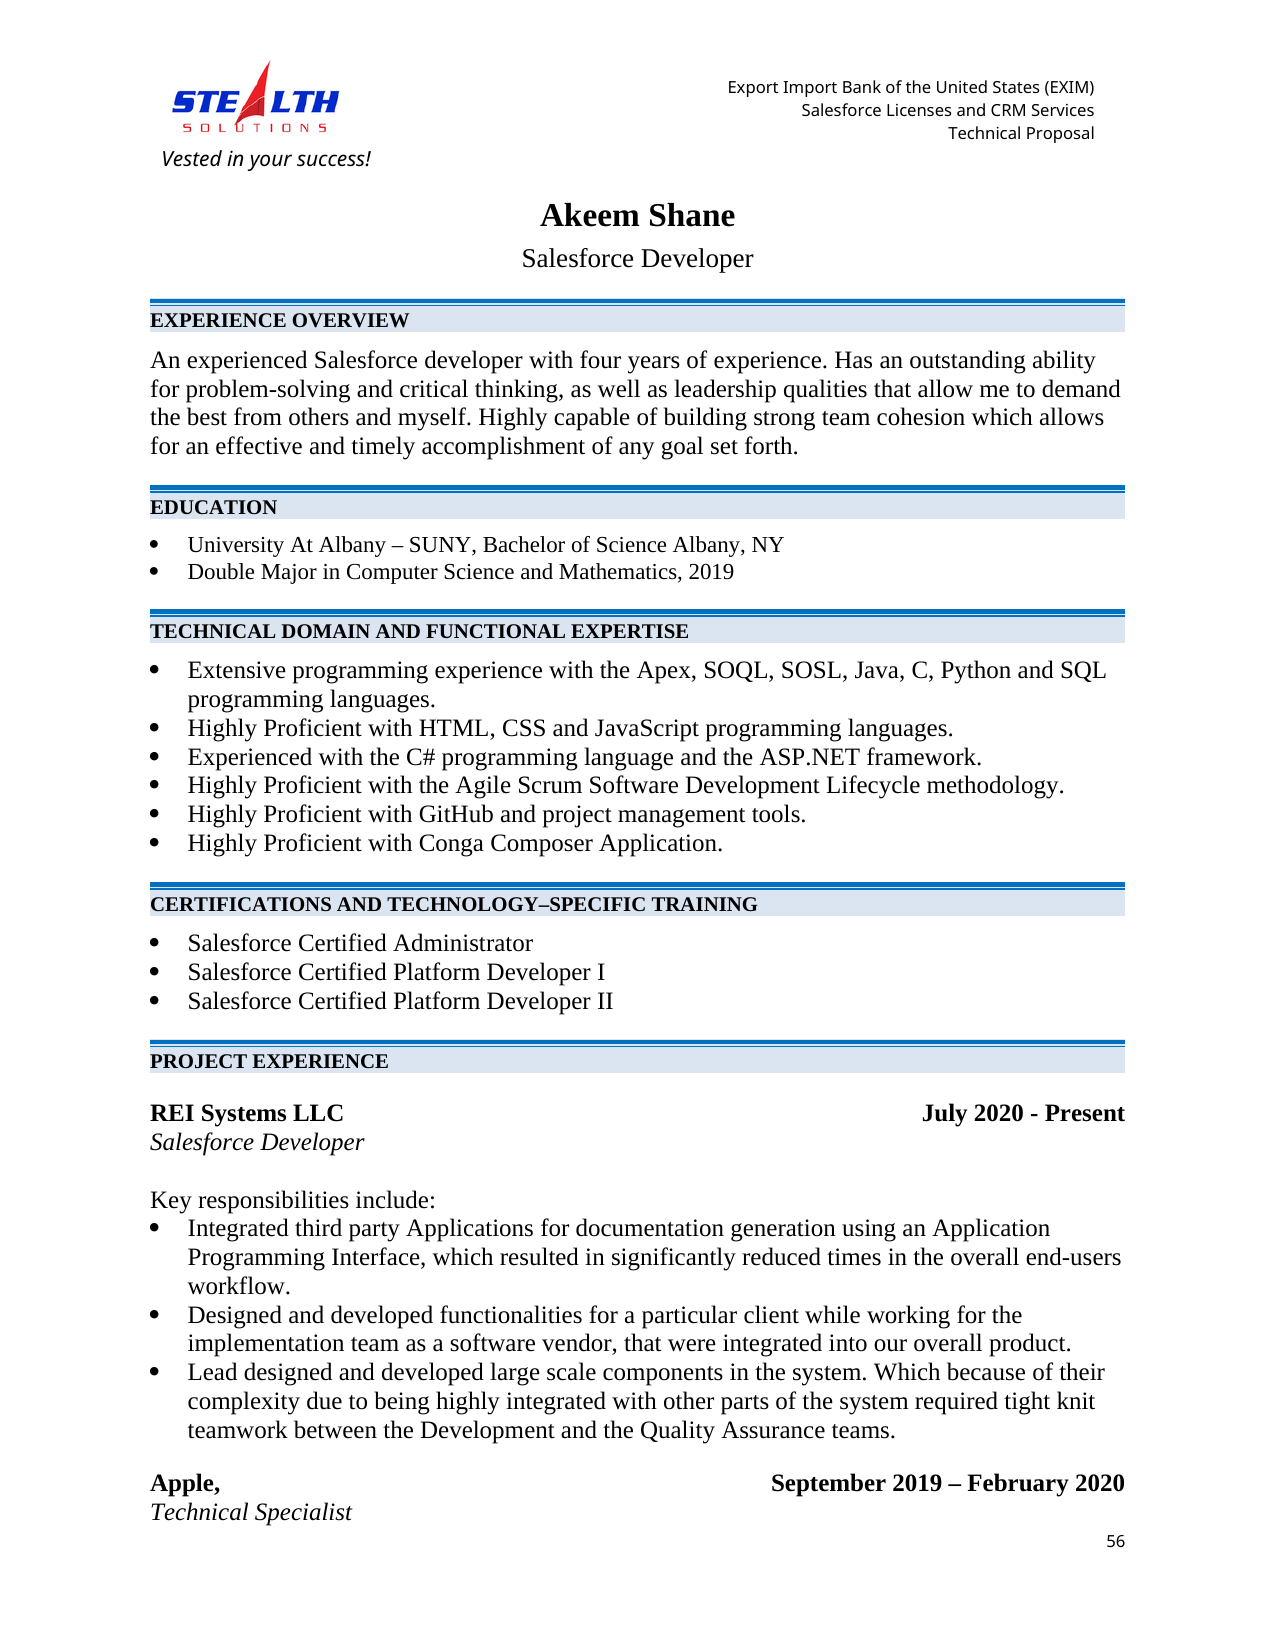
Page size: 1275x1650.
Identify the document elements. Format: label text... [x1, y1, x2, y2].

text Salesforce Certified Administrator [150, 928, 1125, 957]
text Salesforce Certified Platform Developer I [150, 957, 1125, 986]
title Apple, September 2019 – February 2020 [150, 1468, 1125, 1497]
text University At Albany – SUNY, Bachelor of Science Albany, NY [150, 531, 1125, 558]
text Designed and developed functionalities for a particular client while working for the implementation team as a software vendor, that were integrated into our overall product. [150, 1300, 1125, 1357]
subtitle Education [150, 493, 1125, 519]
text Salesforce Developer [150, 1127, 1125, 1156]
subtitle Technical Domain AnD FUNCTIONAL Expertise [150, 617, 1125, 643]
subtitle Project Experience [150, 1047, 1125, 1073]
text Double Major in Computer Science and Mathematics, 2019 [150, 558, 1125, 584]
text Highly Proficient with GitHub and project management tools. [150, 799, 1125, 828]
subtitle certifications and Technology–Specific training [150, 890, 1125, 916]
text Integrated third party Applications for documentation generation using an Application Programming Interface, which resulted in significantly reduced times in the overall end-users workflow. [150, 1213, 1125, 1300]
text Lead designed and developed large scale components in the system. Which because of their complexity due to being highly integrated with other parts of the system required tight knit teamwork between the Development and the Quality Assurance teams. [150, 1357, 1125, 1443]
text Highly Proficient with Conga Composer Application. [150, 828, 1125, 857]
text Akeem Shane [150, 196, 1125, 234]
picture [161, 46, 355, 145]
text Technical Specialist [150, 1497, 1125, 1526]
title REI Systems LLC July 2020 - Present [150, 1098, 1125, 1127]
subtitle Experience overview [150, 306, 1125, 332]
text Highly Proficient with HTML, CSS and JavaScript programming languages. [150, 713, 1125, 742]
text Salesforce Certified Platform Developer II [150, 986, 1125, 1014]
text Experienced with the C# programming language and the ASP.NET framework. [150, 742, 1125, 771]
text Salesforce Developer [150, 242, 1125, 273]
text An experienced Salesforce developer with four years of experience. Has an outstanding ability for problem-solving and critical thinking, as well as leadership qualities that allow me to demand the best from others and myself. Highly capable of building strong team cohesion which allows for an effective and timely accomplishment of any goal set forth. [150, 345, 1125, 460]
text Key responsibilities include: [150, 1185, 1125, 1213]
text Extensive programming experience with the Apex, SOQL, SOSL, Java, C, Python and SQL programming languages. [150, 656, 1125, 713]
text Highly Proficient with the Agile Scrum Software Development Lifecycle methodology. [150, 771, 1125, 799]
